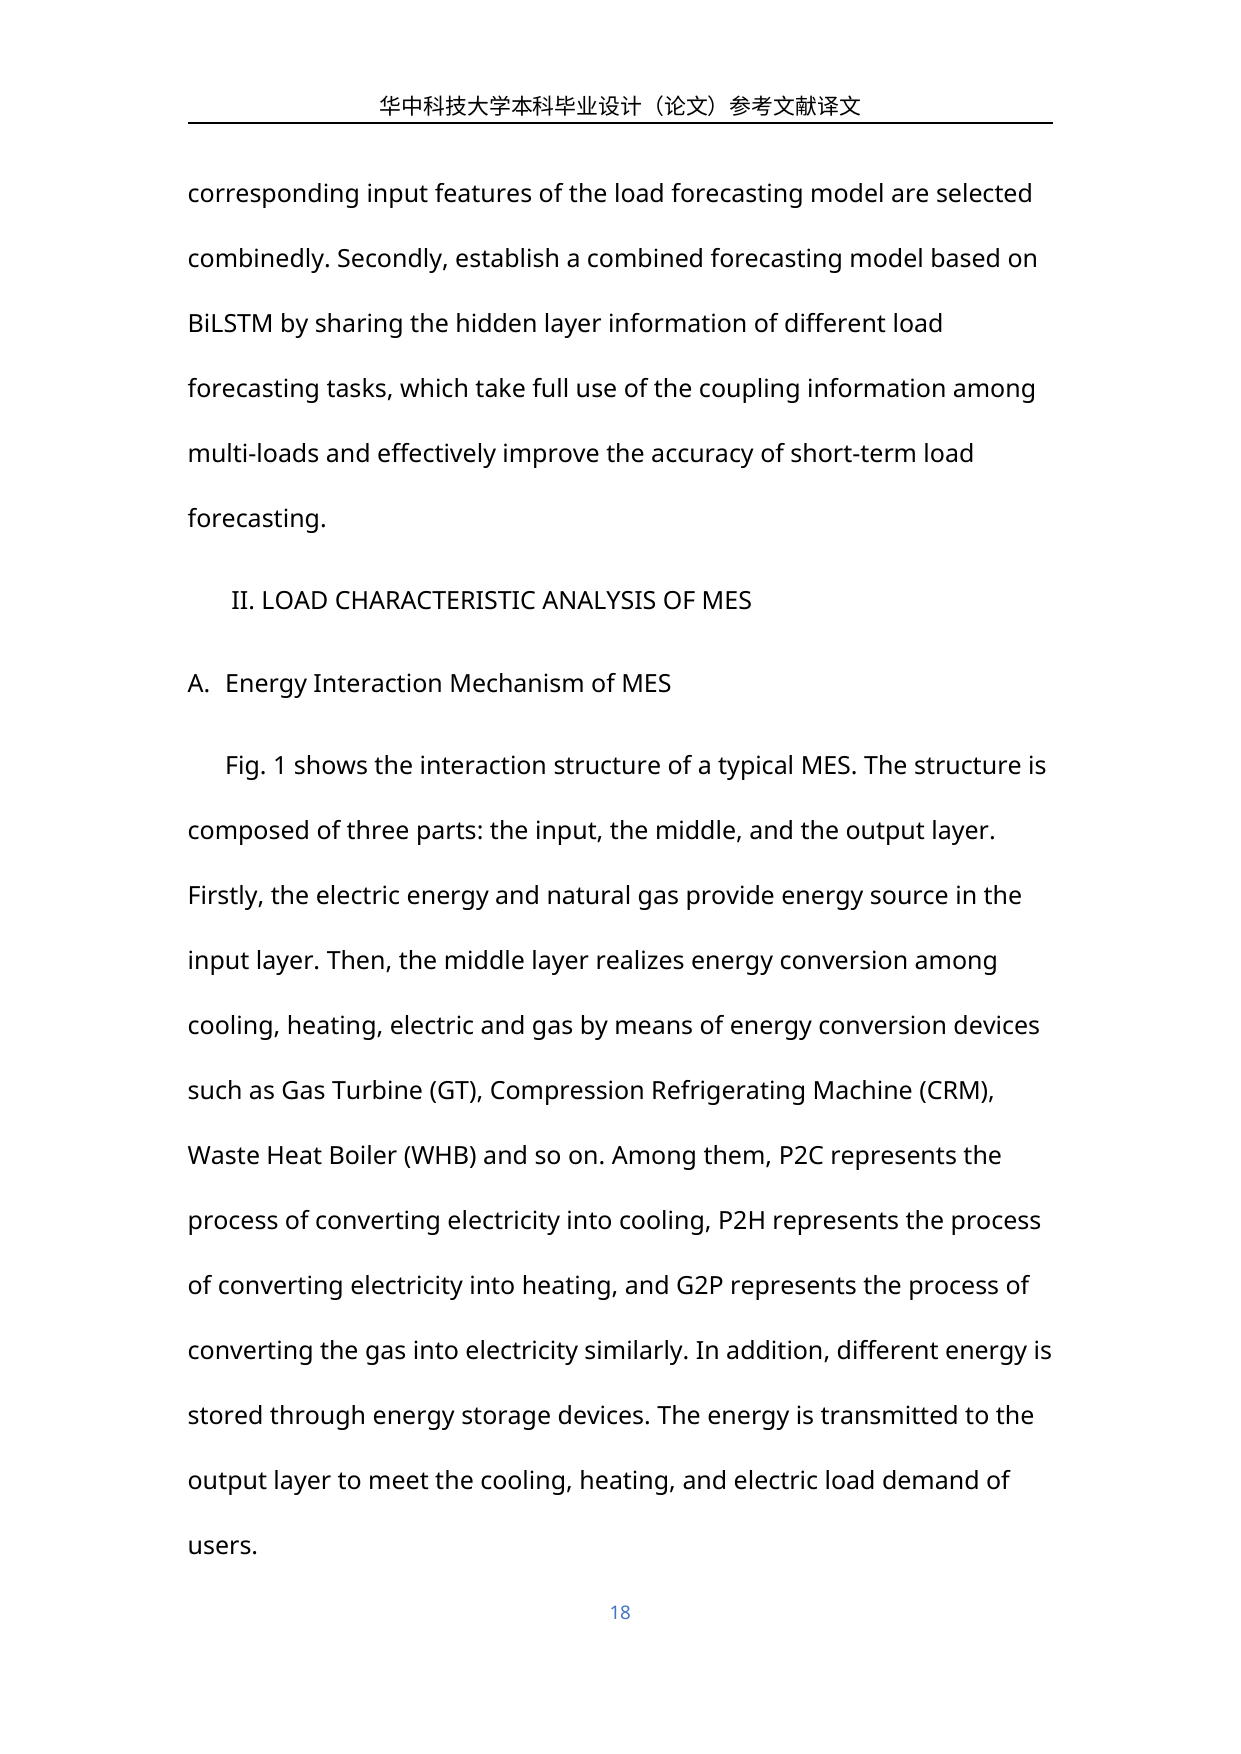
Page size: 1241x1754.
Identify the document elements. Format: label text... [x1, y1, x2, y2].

text II. LOAD CHARACTERISTIC ANALYSIS OF MES [187, 567, 1053, 632]
list Energy Interaction Mechanism of MES [187, 650, 1053, 715]
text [187, 160, 1053, 550]
text Fig. 1 shows the interaction structure of a typical MES. The structure is composed of three parts: the input, the middle, and the output layer. Firstly, the electric energy and natural gas provide energy source in the input layer. Then, the middle layer realizes energy conversion among cooling, heating, electric and gas by means of energy conversion devices such as Gas Turbine (GT), Compression Refrigerating Machine (CRM), Waste Heat Boiler (WHB) and so on. Among them, P2C represents the process of converting electricity into cooling, P2H represents the process of converting electricity into heating, and G2P represents the process of converting the gas into electricity similarly. In addition, different energy is stored through energy storage devices. The energy is transmitted to the output layer to meet the cooling, heating, and electric load demand of users. [187, 732, 1053, 1577]
